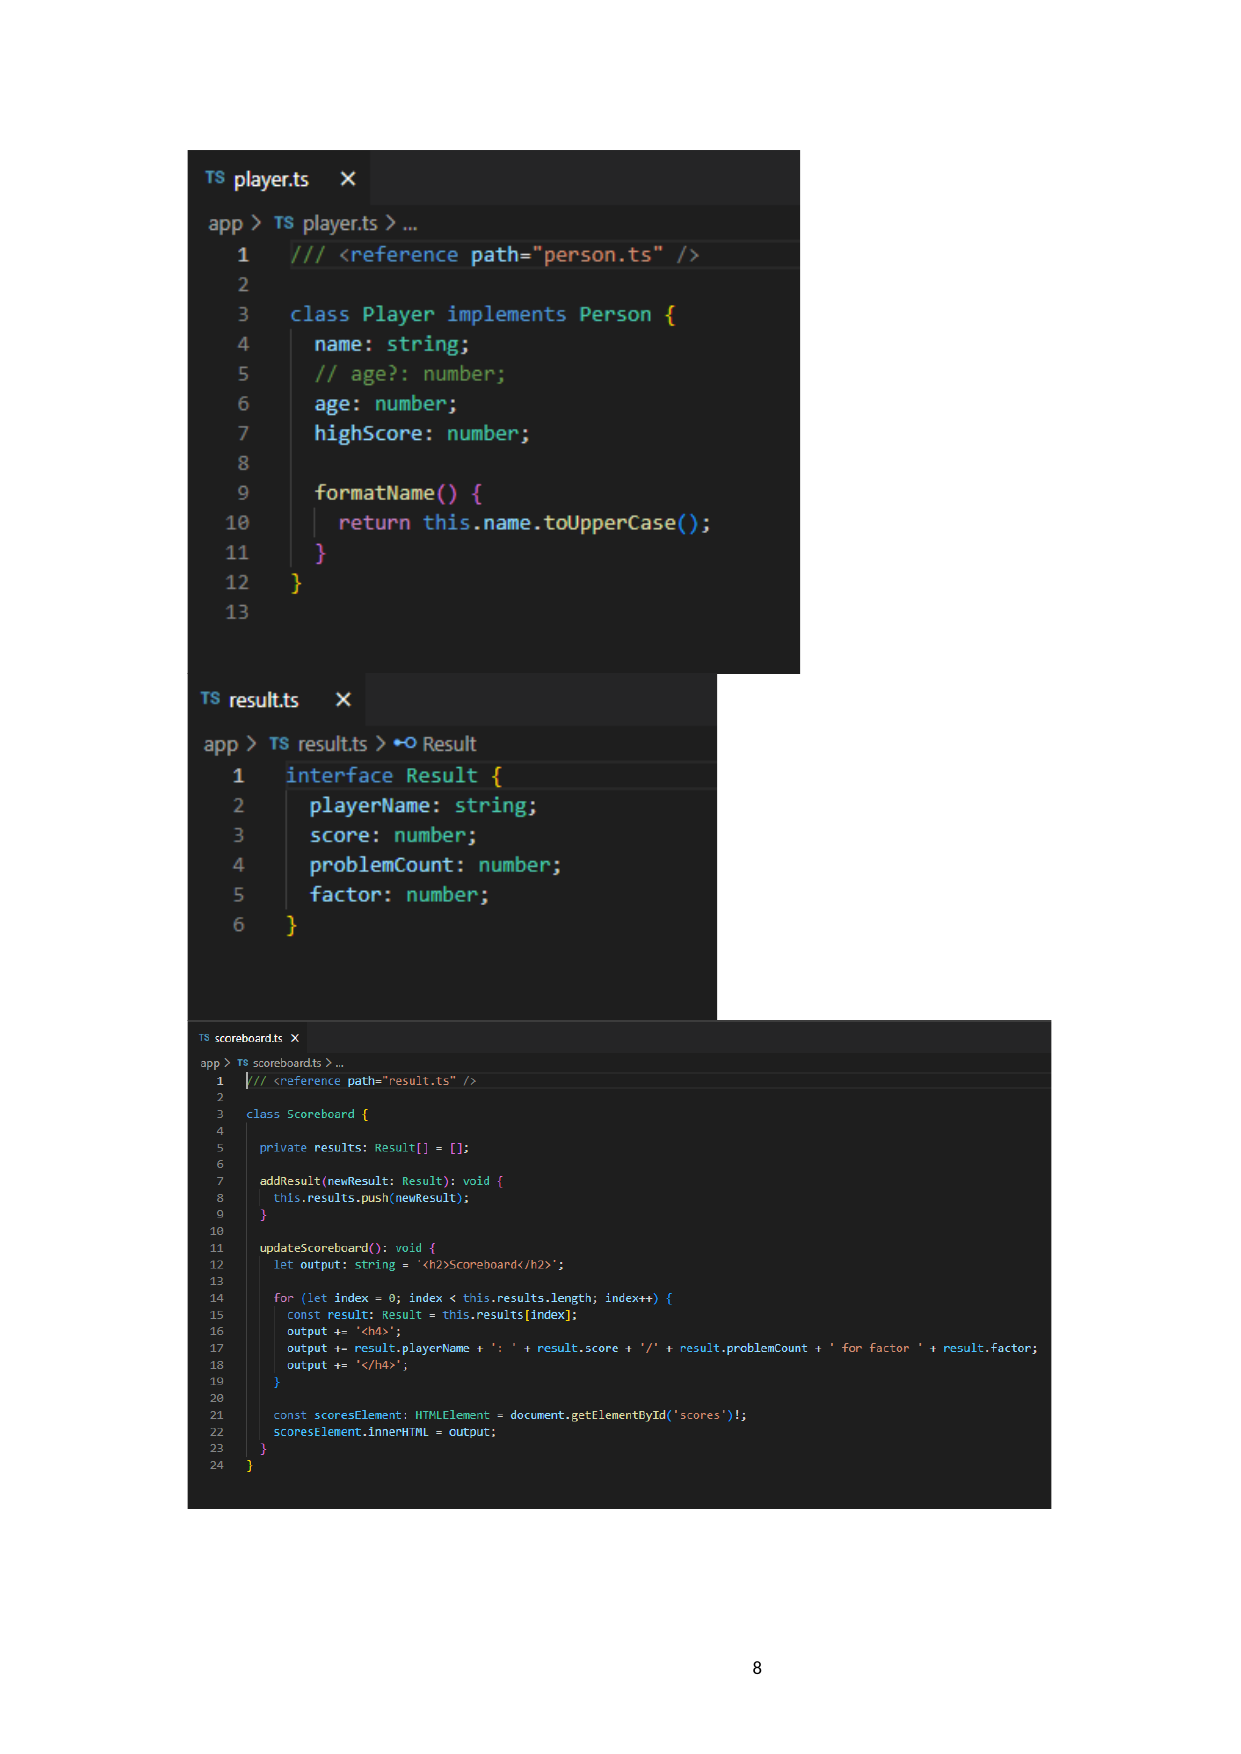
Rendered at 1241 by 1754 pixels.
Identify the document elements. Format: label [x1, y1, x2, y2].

picture [187, 150, 1052, 1509]
